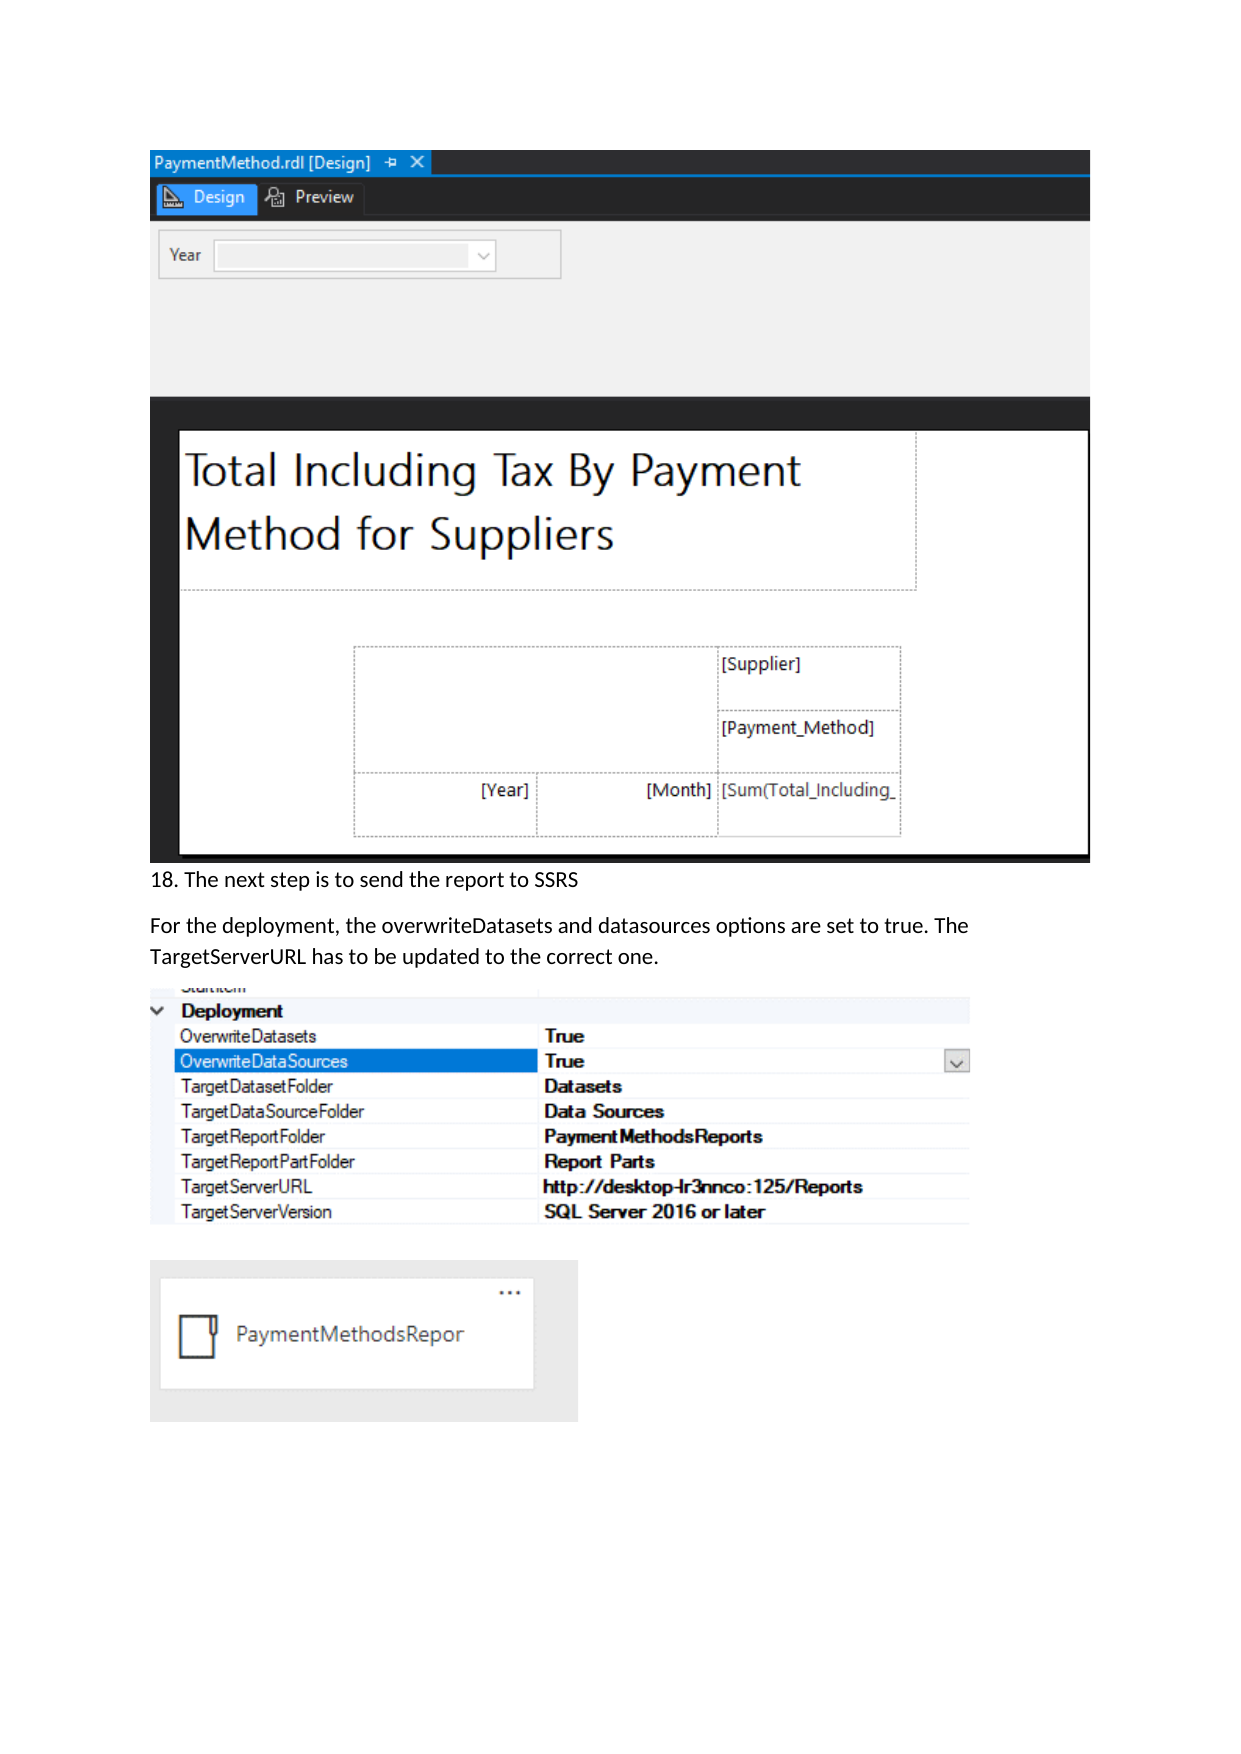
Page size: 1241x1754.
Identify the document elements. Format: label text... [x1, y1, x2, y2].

picture [150, 988, 971, 1242]
picture [150, 1260, 579, 1422]
picture [150, 150, 1091, 863]
text For the deployment, the overwriteDatasets and datasources options are set to true. The TargetServerURL has to be updated to the correct one. [150, 912, 1090, 970]
text 18. The next step is to send the report to SSRS [150, 863, 1090, 893]
